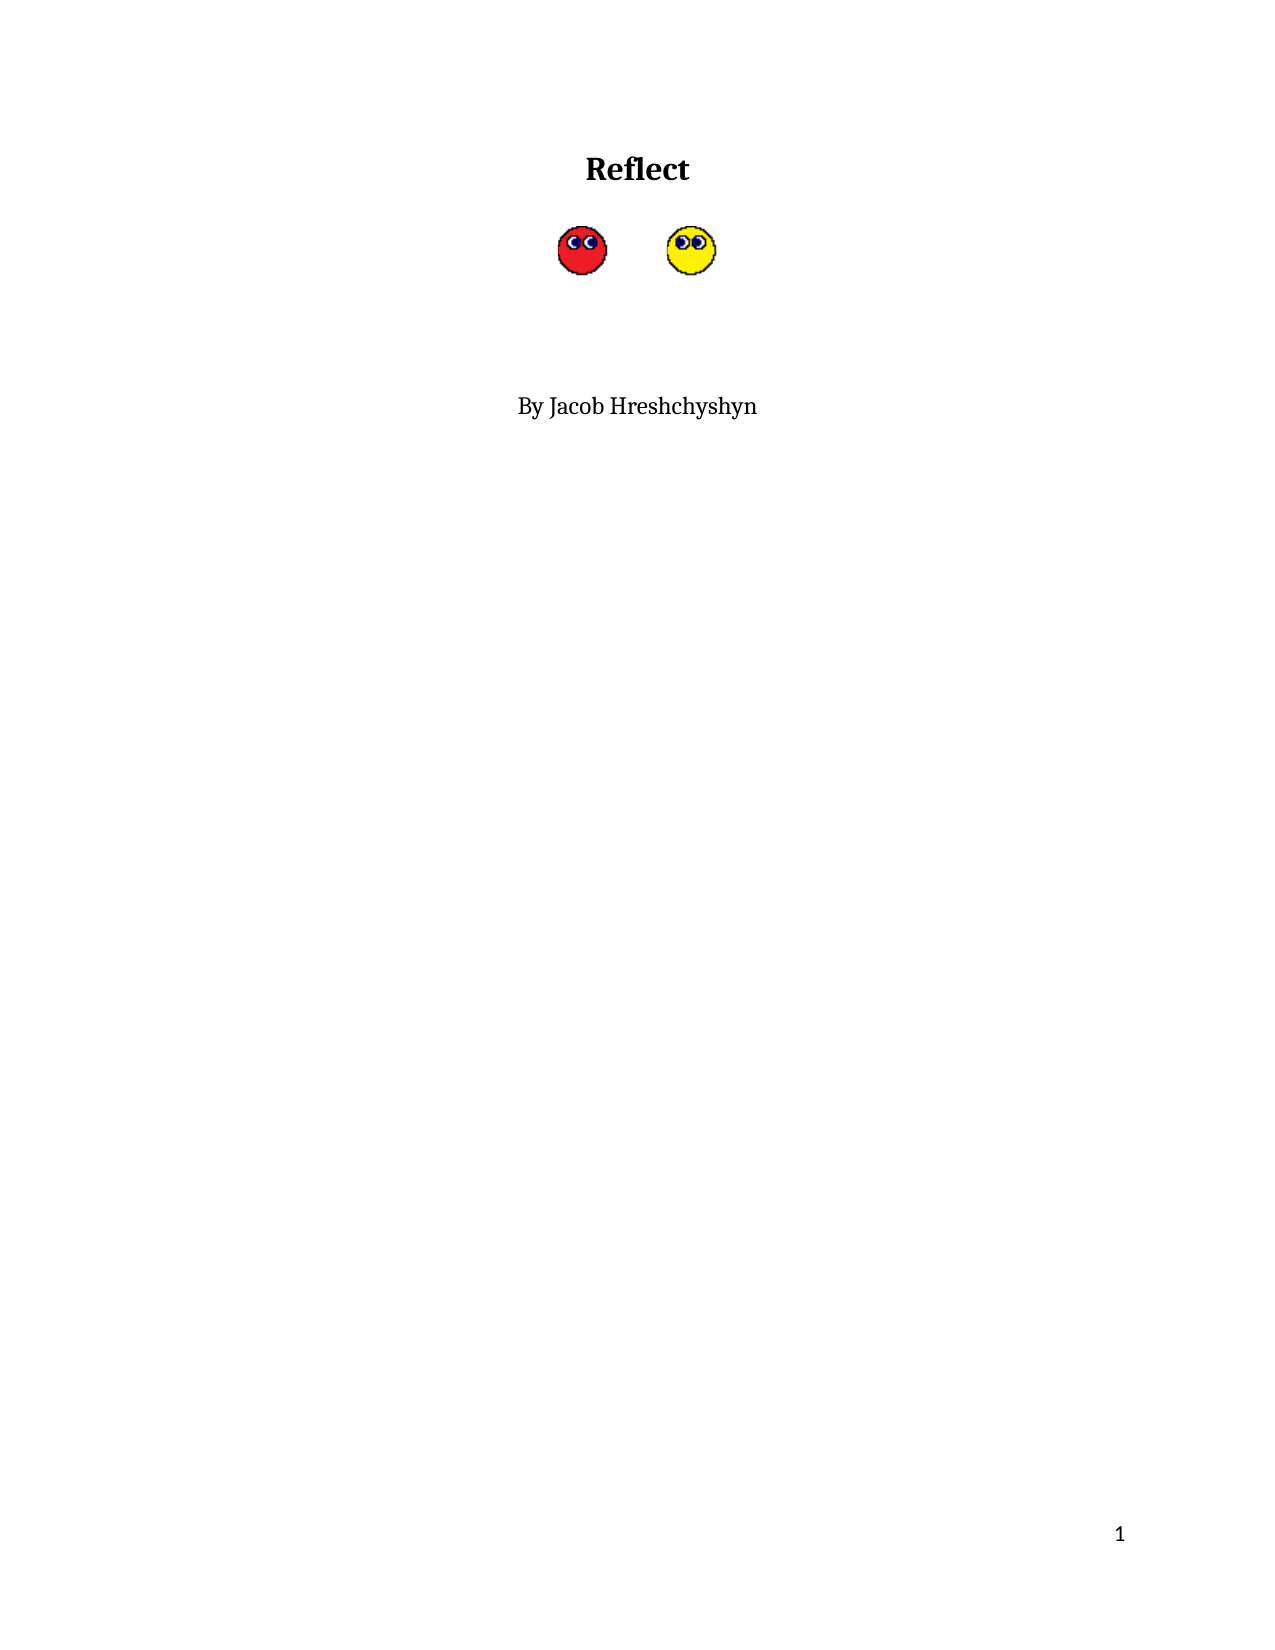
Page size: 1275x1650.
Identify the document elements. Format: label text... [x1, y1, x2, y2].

text By Jacob Hreshchyshyn [150, 392, 1125, 421]
picture [666, 226, 718, 277]
picture [557, 226, 609, 277]
text Reflect [150, 150, 1125, 188]
